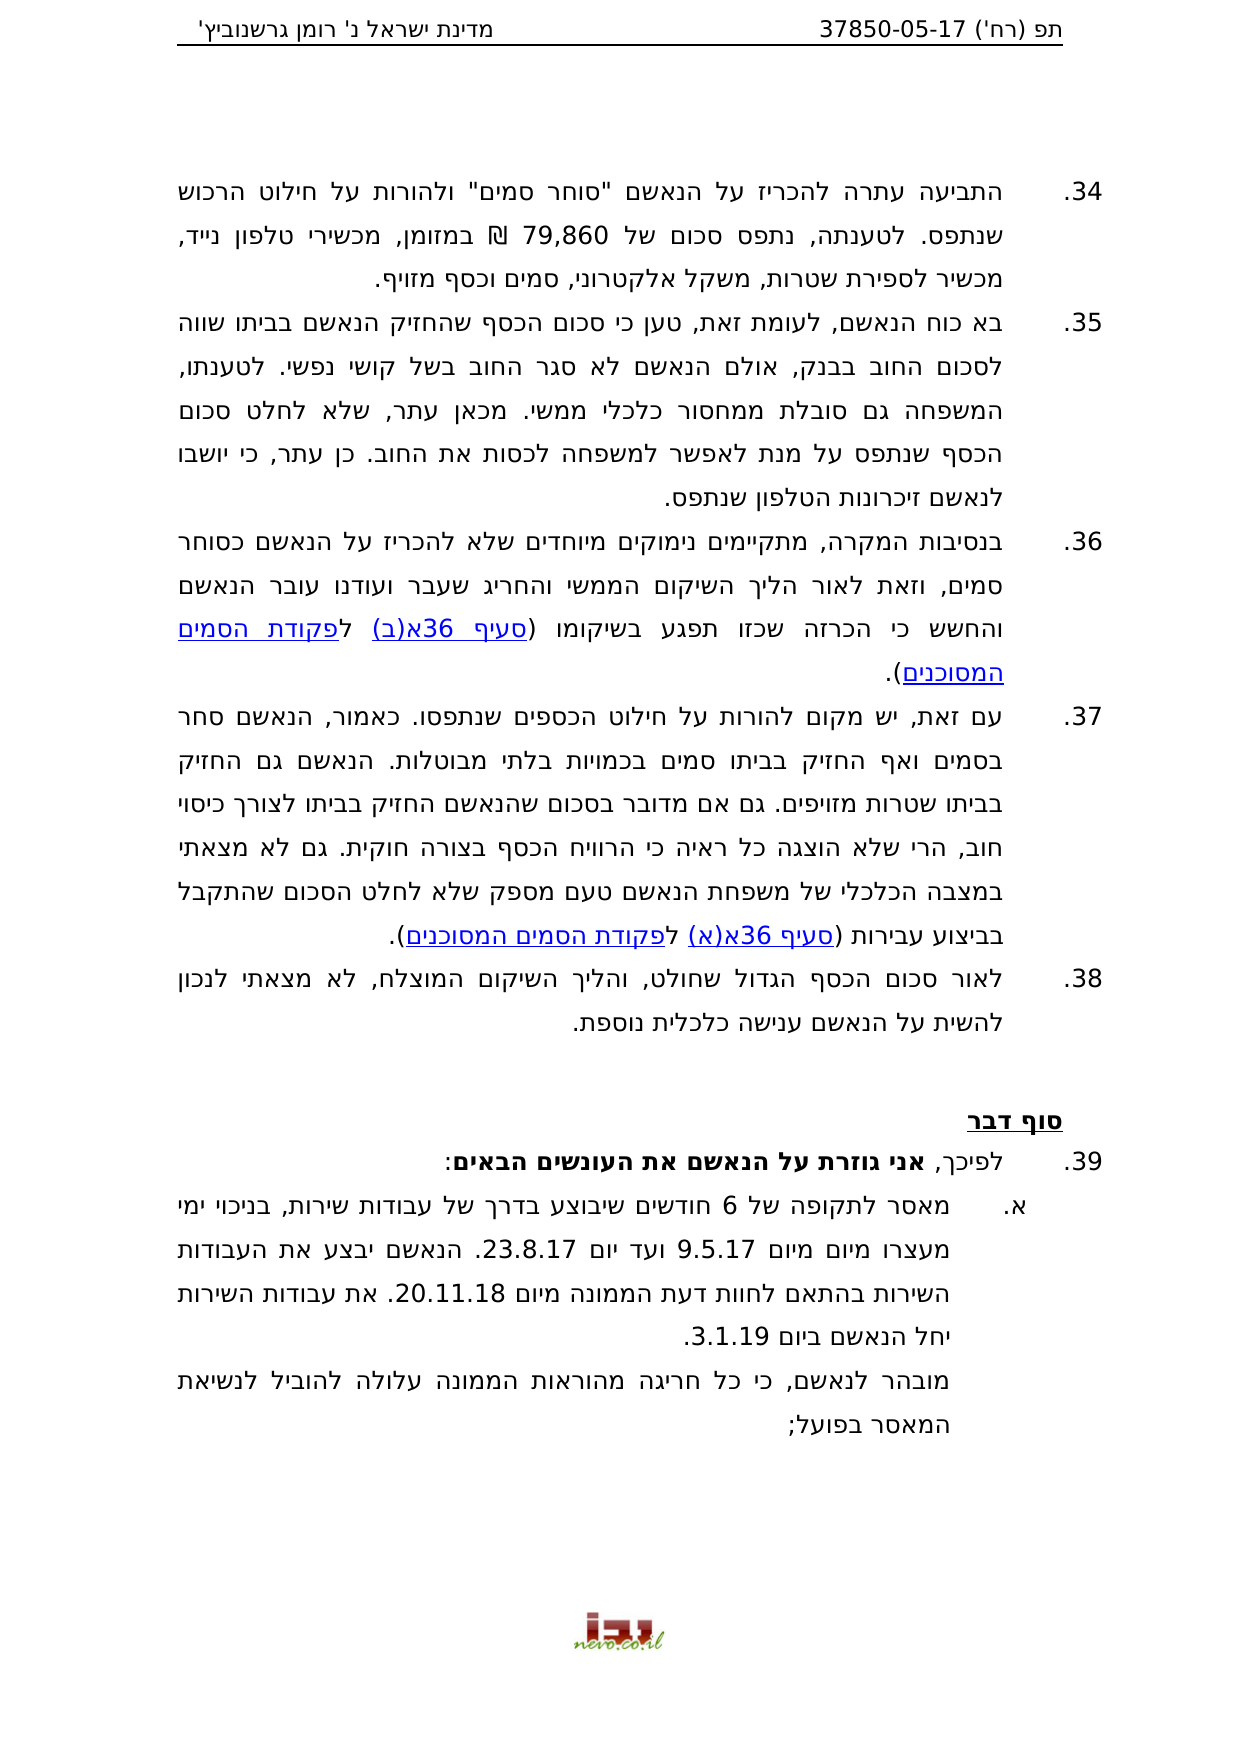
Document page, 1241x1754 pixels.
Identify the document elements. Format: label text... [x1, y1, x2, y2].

list לפיכך, אני גוזרת על הנאשם את העונשים הבאים: [177, 1148, 1063, 1177]
list בא כוח הנאשם, לעומת זאת, טען כי סכום הכסף שהחזיק הנאשם בביתו שווה לסכום החוב בבנק, אולם הנאשם לא סגר החוב בשל קושי נפשי. לטענתו, המשפחה גם סובלת ממחסור כלכלי ממשי. מכאן עתר, שלא לחלט סכום הכסף שנתפס על מנת לאפשר למשפחה לכסות את החוב. כן עתר, כי יושבו לנאשם זיכרונות הטלפון שנתפס. [177, 308, 1063, 513]
text סוף דבר [177, 1106, 1063, 1135]
picture [574, 1612, 666, 1651]
list עם זאת, יש מקום להורות על חילוט הכספים שנתפסו. כאמור, הנאשם סחר בסמים ואף החזיק בביתו סמים בכמויות בלתי מבוטלות. הנאשם גם החזיק בביתו שטרות מזויפים. גם אם מדובר בסכום שהנאשם החזיק בביתו לצורך כיסוי חוב, הרי שלא הוצגה כל ראיה כי הרוויח הכסף בצורה חוקית. גם לא מצאתי במצבה הכלכלי של משפחת הנאשם טעם מספק שלא לחלט הסכום שהתקבל בביצוע עבירות (סעיף 36א(א) לפקודת הסמים המסוכנים). [177, 702, 1063, 950]
list מובהר לנאשם, כי כל חריגה מהוראות הממונה עלולה להוביל לנשיאת המאסר בפועל; [177, 1366, 951, 1439]
list בנסיבות המקרה, מתקיימים נימוקים מיוחדים שלא להכריז על הנאשם כסוחר סמים, וזאת לאור הליך השיקום הממשי והחריג שעבר ועודנו עובר הנאשם והחשש כי הכרזה שכזו תפגע בשיקומו (סעיף 36א(ב) לפקודת הסמים המסוכנים). [177, 527, 1063, 688]
list התביעה עתרה להכריז על הנאשם "סוחר סמים" ולהורות על חילוט הרכוש שנתפס. לטענתה, נתפס סכום של 79,860 ₪ במזומן, מכשירי טלפון נייד, מכשיר לספירת שטרות, משקל אלקטרוני, סמים וכסף מזויף. [177, 177, 1063, 294]
list לאור סכום הכסף הגדול שחולט, והליך השיקום המוצלח, לא מצאתי לנכון להשית על הנאשם ענישה כלכלית נוספת. [177, 965, 1063, 1038]
list מאסר לתקופה של 6 חודשים שיבוצע בדרך של עבודות שירות, בניכוי ימי מעצרו מיום מיום 9.5.17 ועד יום 23.8.17. הנאשם יבצע את העבודות השירות בהתאם לחוות דעת הממונה מיום 20.11.18. את עבודות השירות יחל הנאשם ביום 3.1.19. [177, 1191, 1002, 1352]
